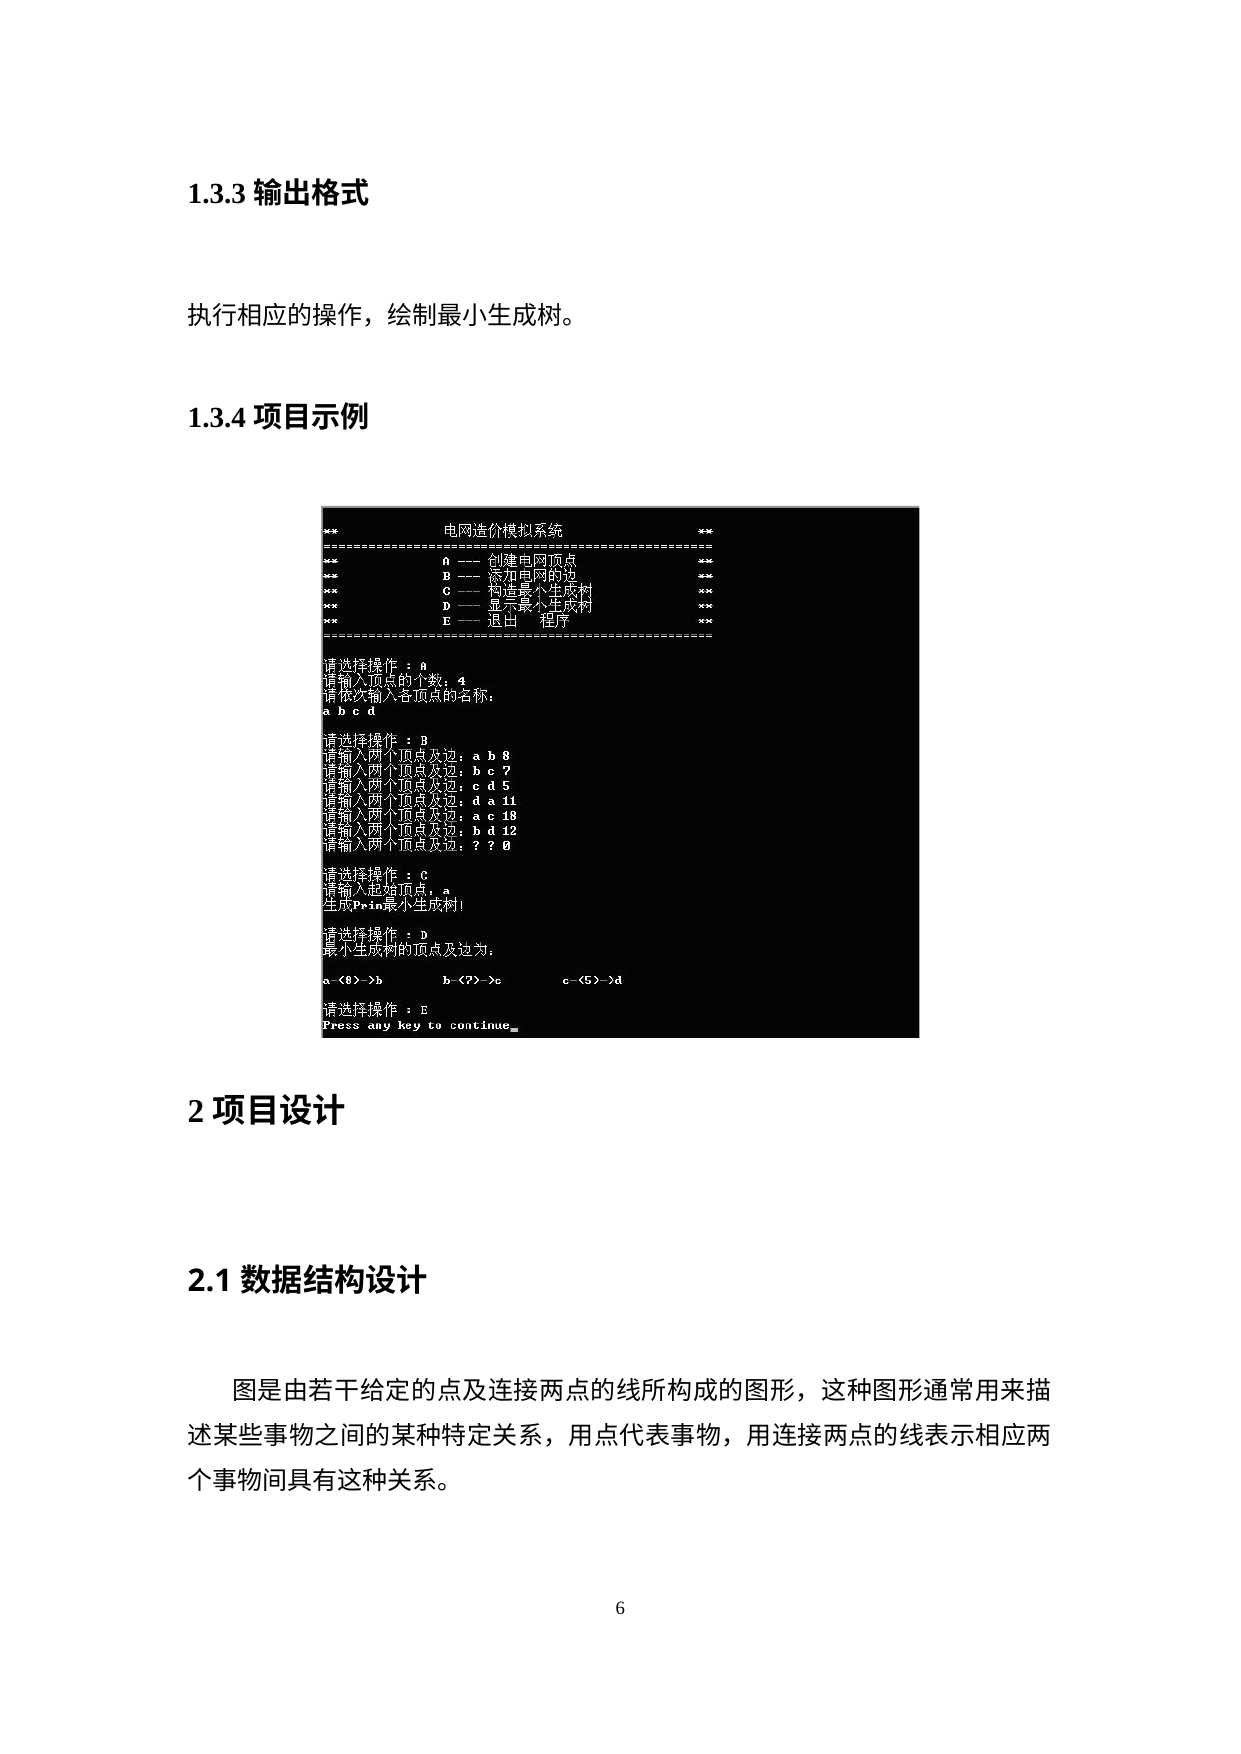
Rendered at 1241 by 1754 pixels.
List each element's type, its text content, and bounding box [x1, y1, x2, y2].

subtitle 2.1 数据结构设计 [187, 1245, 1053, 1310]
text 执行相应的操作，绘制最小生成树。 [187, 281, 1053, 346]
subtitle 1.3.4 项目示例 [187, 382, 1053, 447]
picture [321, 505, 920, 1038]
subtitle 2 项目设计 [187, 1076, 1053, 1141]
text 图是由若干给定的点及连接两点的线所构成的图形，这种图形通常用来描述某些事物之间的某种特定关系，用点代表事物，用连接两点的线表示相应两个事物间具有这种关系。 [187, 1370, 1053, 1497]
subtitle 1.3.3 输出格式 [187, 158, 1053, 223]
